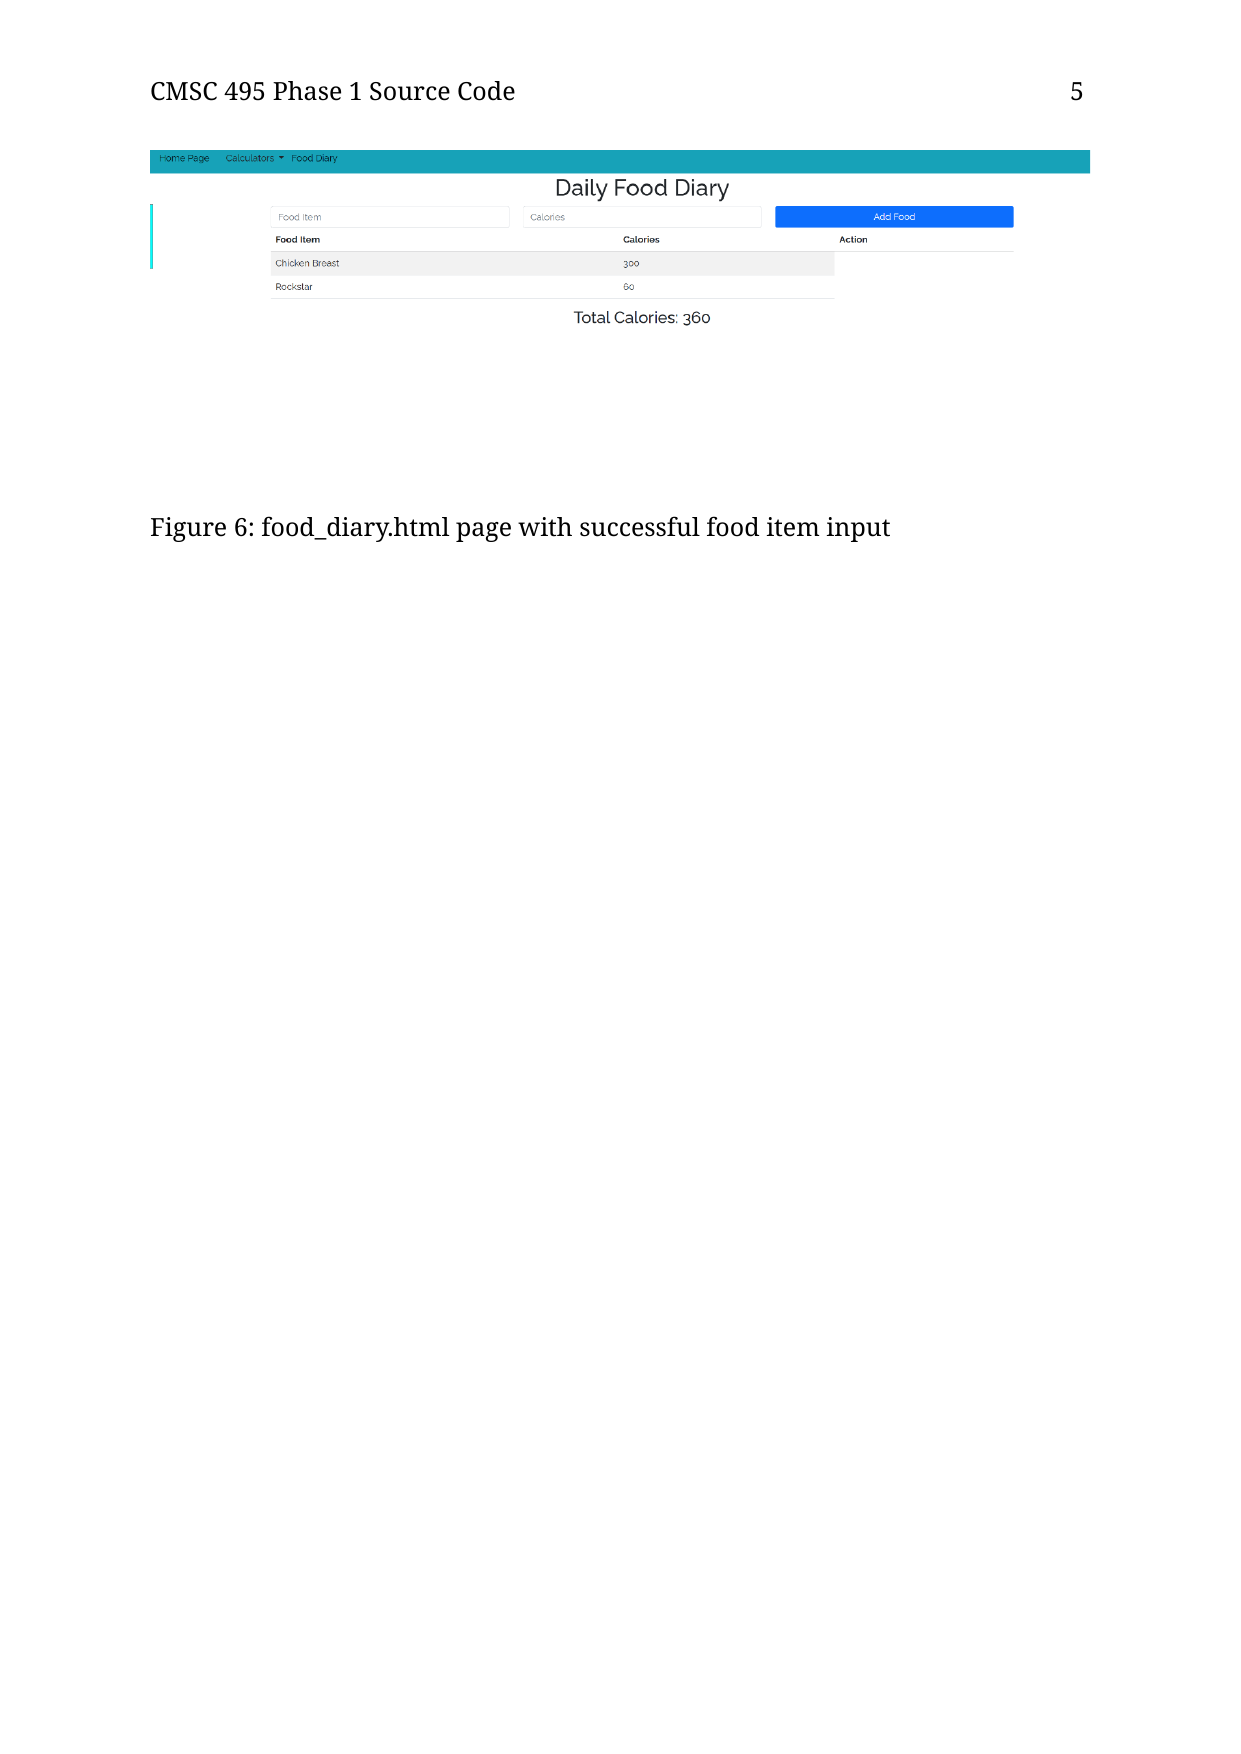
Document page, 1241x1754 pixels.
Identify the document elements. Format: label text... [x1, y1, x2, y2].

text Figure 6: food_diary.html page with successful food item input [150, 476, 1090, 543]
picture [150, 150, 1091, 476]
